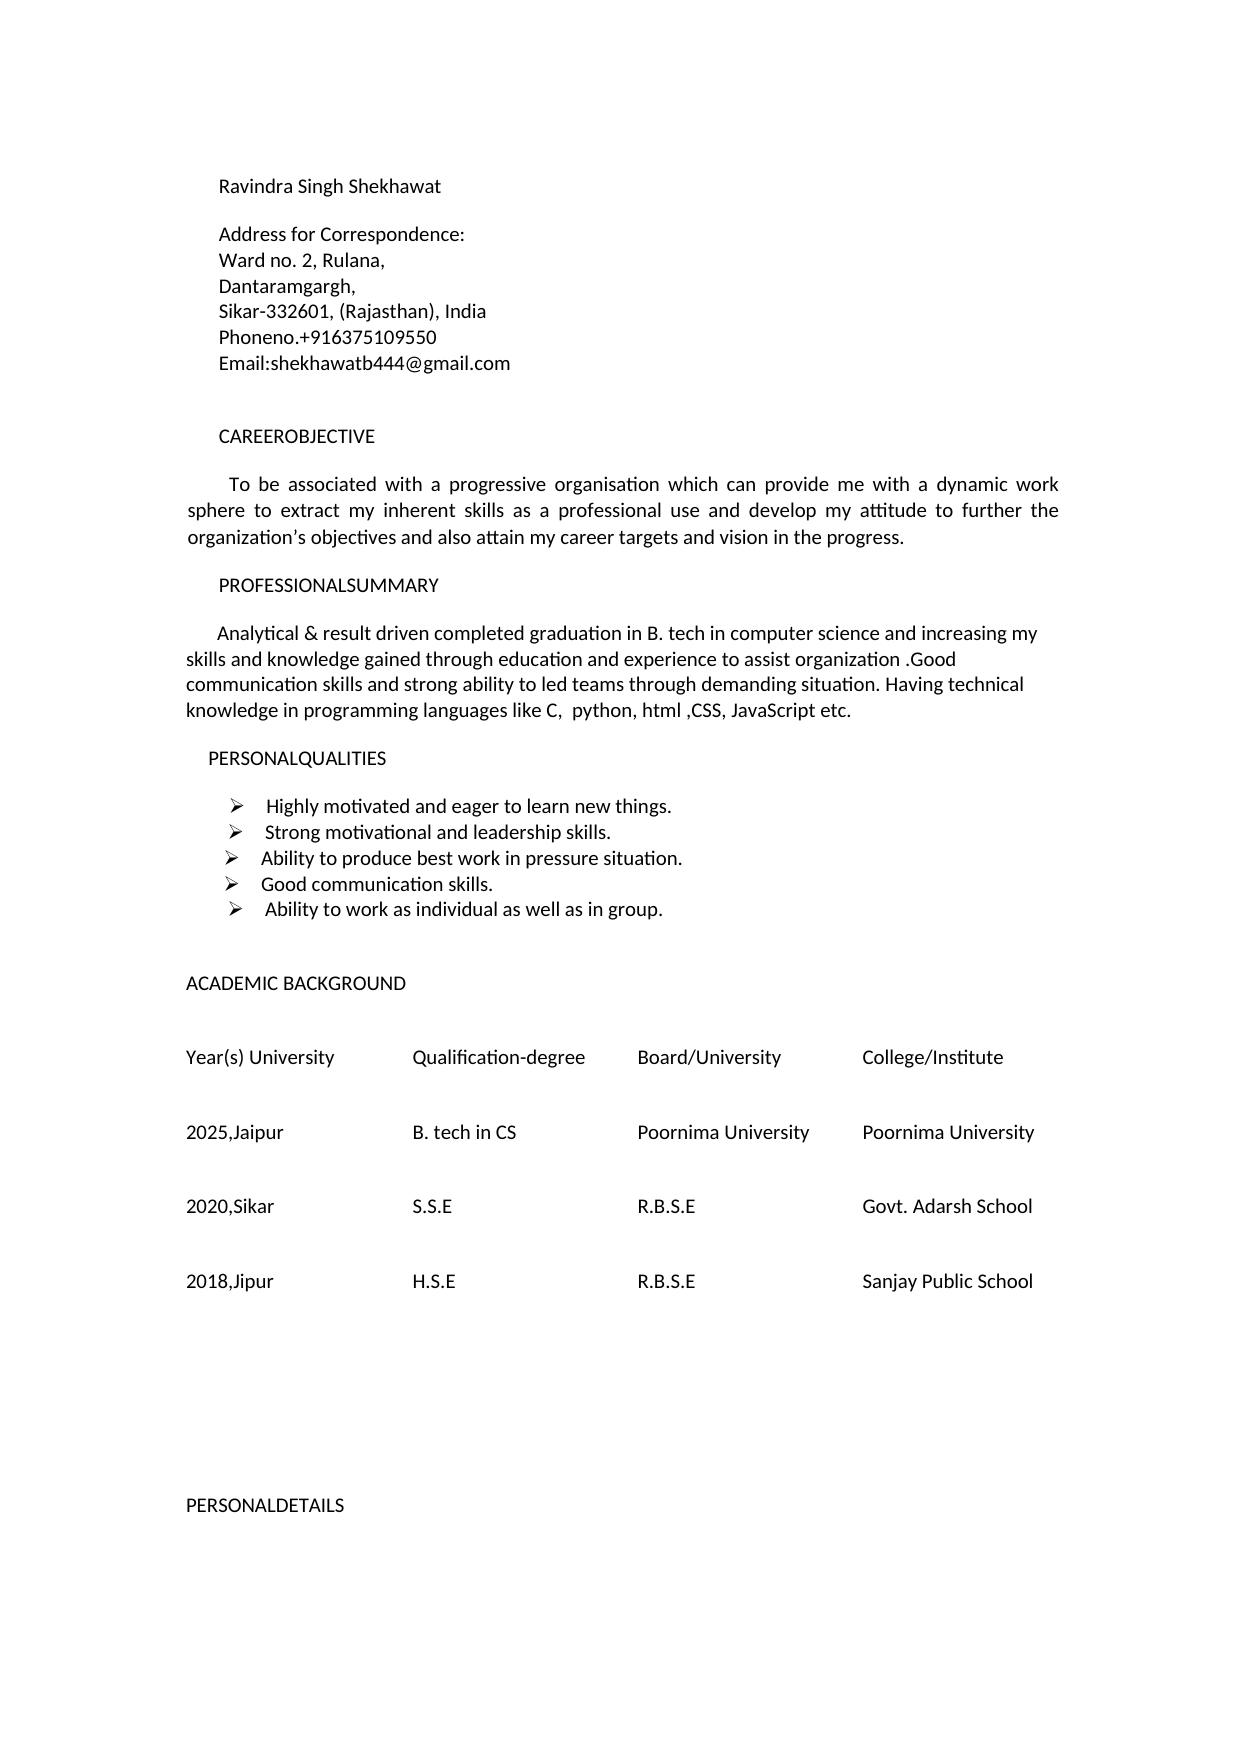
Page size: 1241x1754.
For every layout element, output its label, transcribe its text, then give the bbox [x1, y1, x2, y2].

list Strong motivational and leadership skills. [227, 819, 1069, 844]
text Year(s) University Qualification-degree Board/University College/Institute [186, 1044, 1069, 1070]
text Sikar-332601, (Rajasthan), India [218, 299, 1069, 324]
text Address for Correspondence: [218, 221, 1069, 247]
text Ravindra Singh Shekhawat [218, 173, 1069, 199]
text Ward no. 2, Rulana, [218, 247, 1069, 272]
text PROFESSIONALSUMMARY [218, 572, 1069, 597]
text Email:shekhawatb444@gmail.com [218, 350, 1069, 376]
text PERSONALQUALITIES [208, 745, 1069, 771]
text 2025,Jaipur B. tech in CS Poornima University Poornima University [186, 1119, 1069, 1144]
text Phoneno.+916375109550 [218, 324, 1069, 350]
text 2020,Sikar S.S.E R.B.S.E Govt. Adarsh School [186, 1194, 1069, 1219]
text 2018,Jipur H.S.E R.B.S.E Sanjay Public School [186, 1268, 1069, 1294]
list Ability to produce best work in pressure situation. [223, 845, 1069, 870]
text ACADEMIC BACKGROUND [186, 970, 1069, 995]
list Ability to work as individual as well as in group. [227, 897, 1069, 922]
text To be associated with a progressive organisation which can provide me with a dynamic work sphere to extract my inherent skills as a professional use and develop my attitude to further the organization’s objectives and also attain my career targets and vision in the progress. [187, 472, 1061, 549]
text PERSONALDETAILS [186, 1492, 1069, 1517]
text CAREEROBJECTIVE [218, 424, 1069, 449]
text Analytical & result driven completed graduation in B. tech in computer science and increasing my skills and knowledge gained through education and experience to assist organization .Good communication skills and strong ability to led teams through demanding situation. Having technical knowledge in programming languages like C, python, html ,CSS, JavaScript etc. [186, 620, 1069, 723]
list Highly motivated and eager to learn new things. [228, 793, 1069, 819]
text Dantaramgargh, [218, 273, 1069, 298]
list Good communication skills. [223, 871, 1069, 896]
